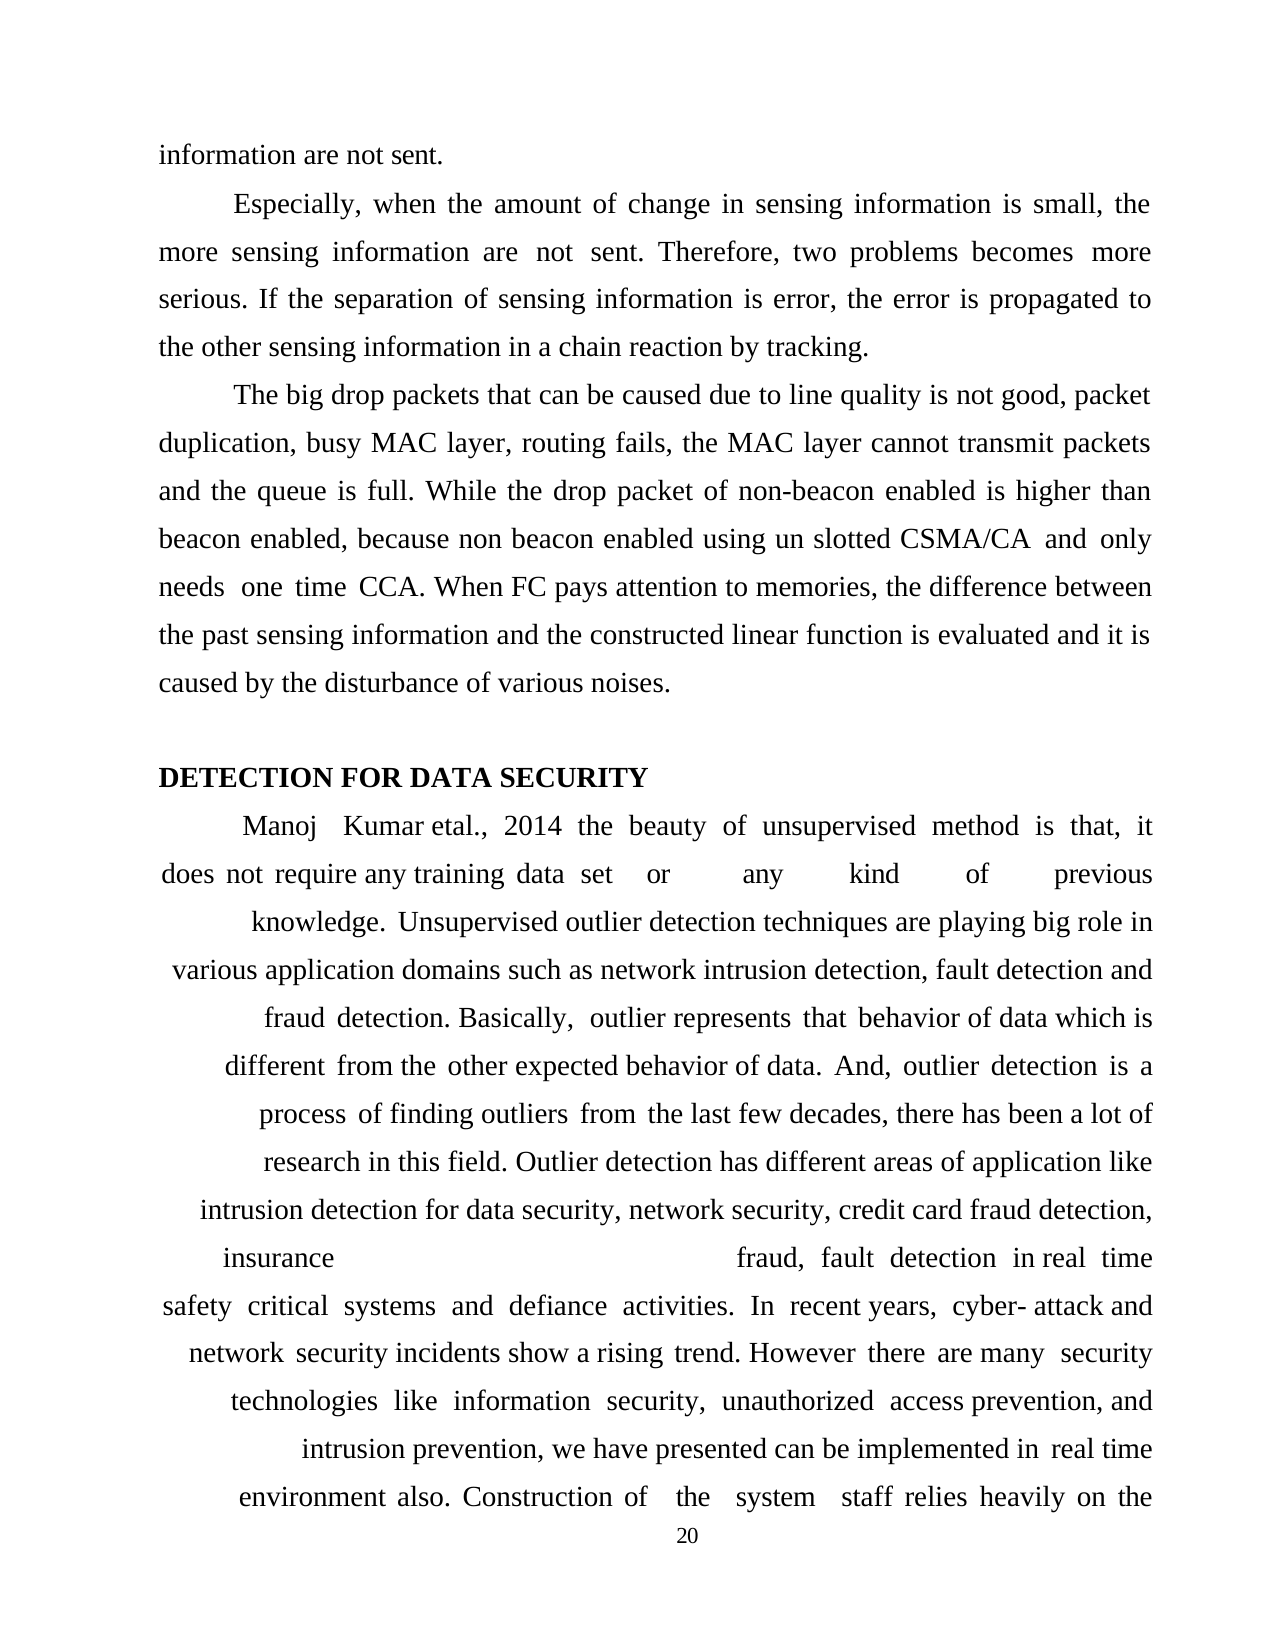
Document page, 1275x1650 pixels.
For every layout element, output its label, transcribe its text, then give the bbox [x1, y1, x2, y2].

subtitle DETECTION FOR DATA SECURITY [158, 760, 1239, 794]
text The big drop packets that can be caused due to line quality is not good, packet duplication, busy MAC layer, routing fails, the MAC layer cannot transmit packets and the queue is full. While the drop packet of non-beacon enabled is higher than beacon enabled, because non beacon enabled using un slotted CSMA/CA and only needs one time CCA. When FC pays attention to memories, the difference between the past sensing information and the constructed linear function is evaluated and it is caused by the disturbance of various noises. [158, 377, 1152, 698]
text Manoj Kumar etal., 2014 the beauty of unsupervised method is that, it does not require any training data set or any kind of previous knowledge. Unsupervised outlier detection techniques are playing big role in various application domains such as network intrusion detection, fault detection and fraud detection. Basically, outlier represents that behavior of data which is different from the other expected behavior of data. And, outlier detection is a process of finding outliers from the last few decades, there has been a lot of research in this field. Outlier detection has different areas of application like intrusion detection for data security, network security, credit card fraud detection, insurance fraud, fault detection in real time safety critical systems and defiance activities. In recent years, cyber- attack and network security incidents show a rising trend. However there are many security technologies like information security, unauthorized access prevention, and intrusion prevention, we have presented can be implemented in real time environment also. Construction of the system staff relies heavily on the [158, 808, 1153, 1513]
text information are not sent. [158, 137, 1239, 171]
text Especially, when the amount of change in sensing information is small, the more sensing information are not sent. Therefore, two problems becomes more serious. If the separation of sensing information is error, the error is propagated to the other sensing information in a chain reaction by tracking. [158, 186, 1152, 363]
